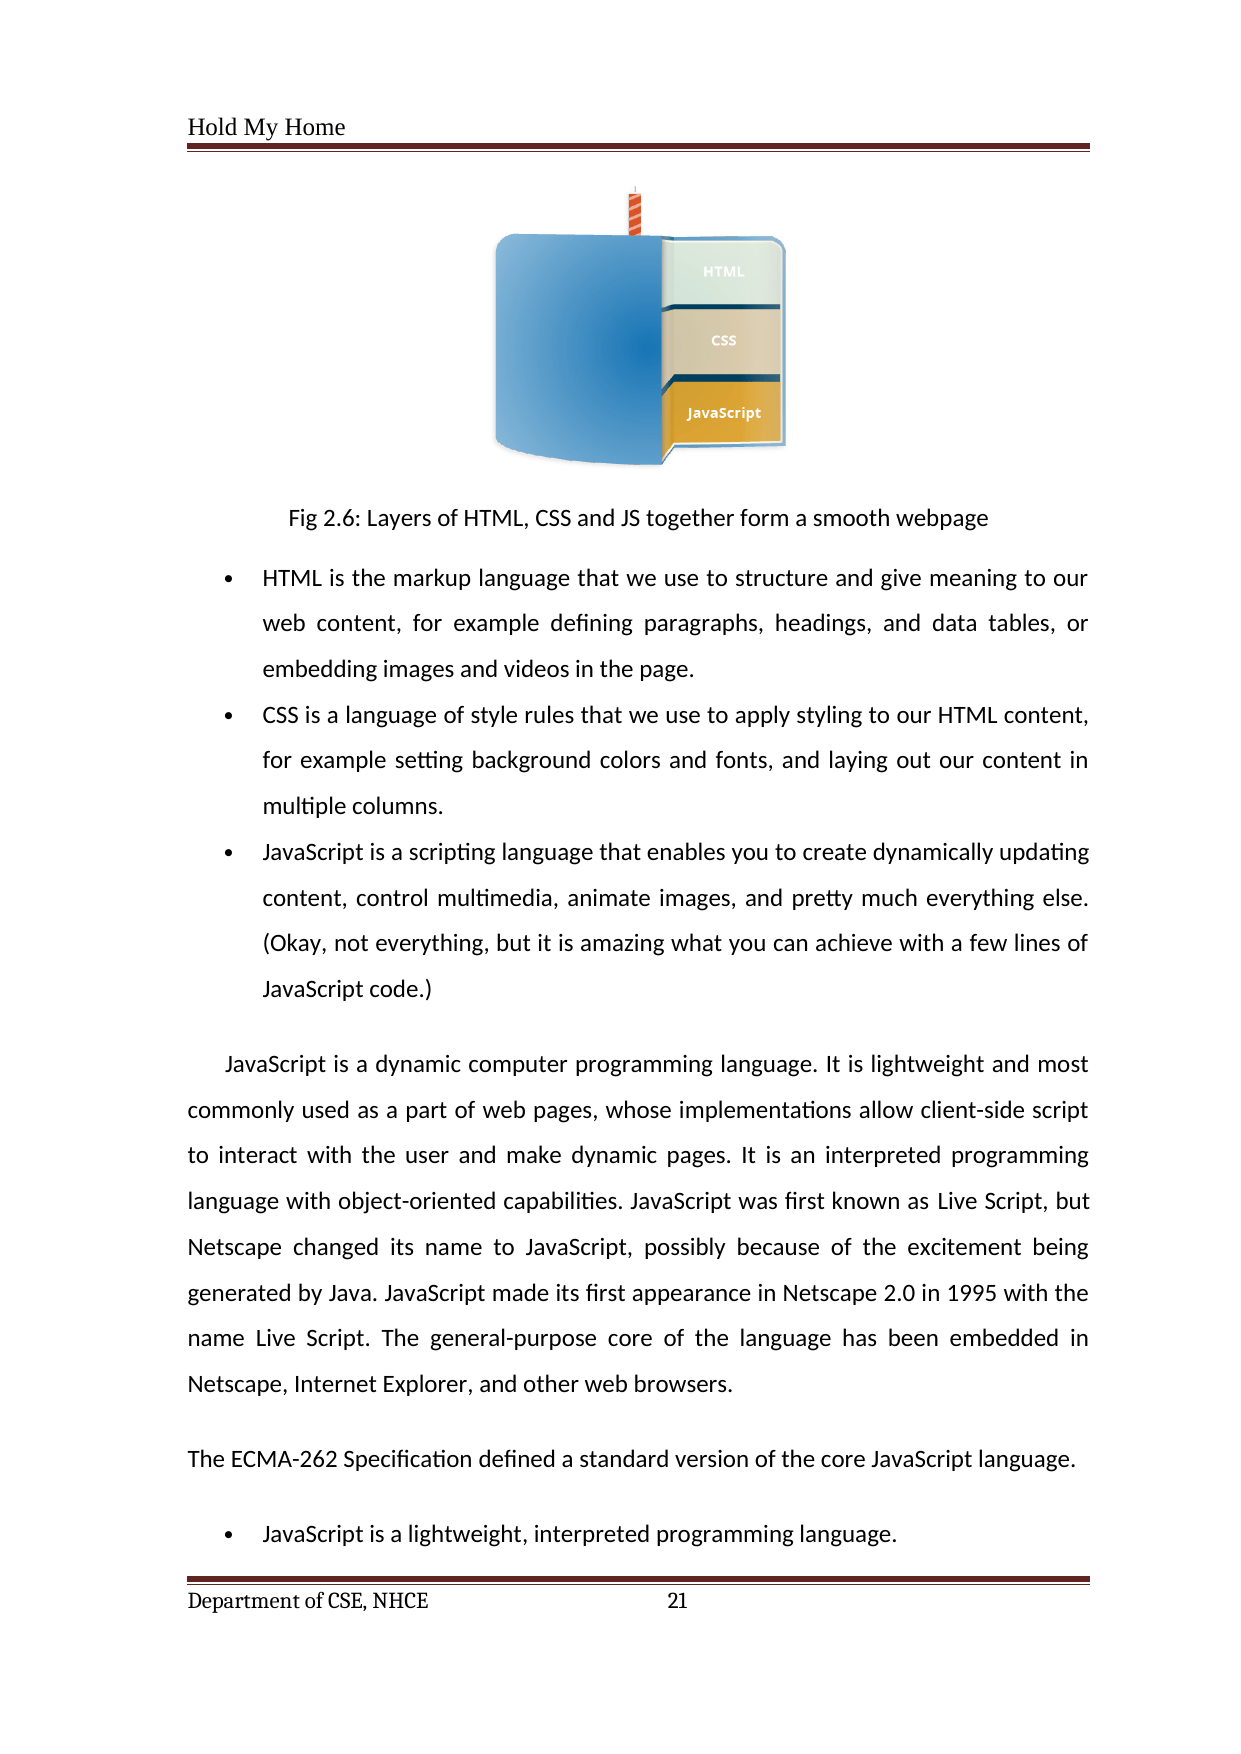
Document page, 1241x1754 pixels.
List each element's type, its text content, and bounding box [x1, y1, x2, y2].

text JavaScript is a dynamic computer programming language. It is lightweight and most commonly used as a part of web pages, whose implementations allow client-side script to interact with the user and make dynamic pages. It is an interpreted programming language with object-oriented capabilities. JavaScript was first known as Live Script, but Netscape changed its name to JavaScript, possibly because of the excitement being generated by Java. JavaScript made its first appearance in Netscape 2.0 in 1995 with the name Live Script. The general-purpose core of the language has been embedded in Netscape, Internet Explorer, and other web browsers. [187, 1048, 1090, 1399]
text The ECMA-262 Specification defined a standard version of the core JavaScript language. [187, 1443, 1090, 1474]
list JavaScript is a lightweight, interpreted programming language. [225, 1518, 1090, 1549]
list HTML is the markup language that we use to structure and give meaning to our web content, for example defining paragraphs, headings, and data tables, or embedding images and videos in the page. [225, 562, 1090, 684]
text Fig 2.6: Layers of HTML, CSS and JS together form a smooth webpage [187, 502, 1090, 533]
list JavaScript is a scripting language that enables you to create dynamically updating content, control multimedia, animate images, and pretty much everything else. (Okay, not everything, but it is amazing what you can achieve with a few lines of JavaScript code.) [225, 836, 1090, 1004]
list CSS is a language of style rules that we use to apply styling to our HTML content, for example setting background colors and fonts, and laying out our content in multiple columns. [225, 699, 1090, 821]
picture [487, 180, 790, 473]
